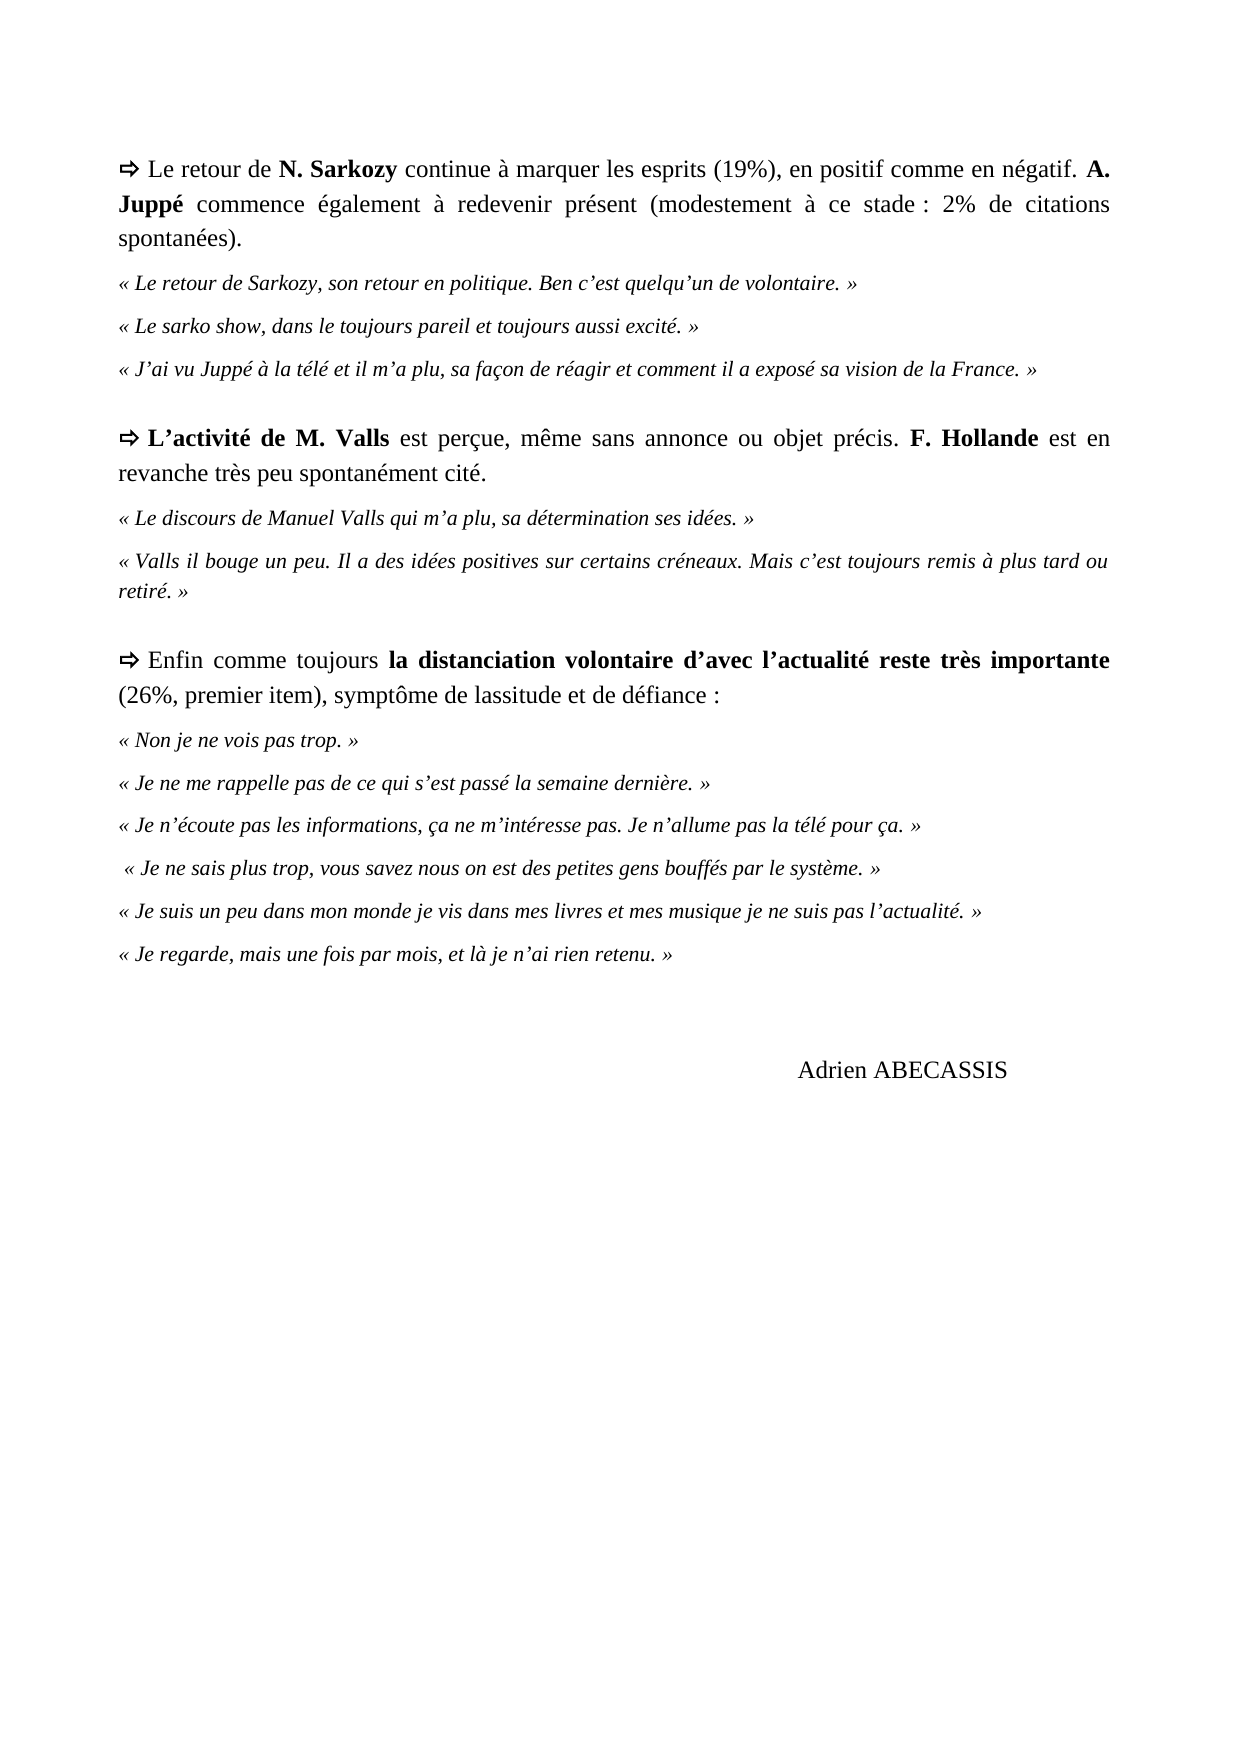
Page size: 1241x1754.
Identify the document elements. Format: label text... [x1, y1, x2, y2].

text « Je suis un peu dans mon monde je vis dans mes livres et mes musique je ne suis pas l’actualité. » [118, 898, 1110, 923]
text « Le sarko show, dans le toujours pareil et toujours aussi excité. » [118, 313, 1110, 338]
text « Je n’écoute pas les informations, ça ne m’intéresse pas. Je n’allume pas la télé pour ça. » [118, 812, 1110, 838]
text « Non je ne vois pas trop. » [118, 727, 1110, 752]
list Le retour de N. Sarkozy continue à marquer les esprits (19%), en positif comme en négatif. A. Juppé commence également à redevenir présent (modestement à ce stade : 2% de citations spontanées). [118, 154, 1110, 252]
text Adrien ABECASSIS [148, 1055, 1110, 1084]
text « Le discours de Manuel Valls qui m’a plu, sa détermination ses idées. » [118, 505, 1110, 530]
text « Je ne sais plus trop, vous savez nous on est des petites gens bouffés par le système. » [118, 855, 1110, 880]
text « Valls il bouge un peu. Il a des idées positives sur certains créneaux. Mais c’est toujours remis à plus tard ou retiré. » [118, 548, 1110, 603]
text « Le retour de Sarkozy, son retour en politique. Ben c’est quelqu’un de volontaire. » [118, 270, 1110, 296]
text « Je regarde, mais une fois par mois, et là je n’ai rien retenu. » [118, 941, 1110, 966]
text « J’ai vu Juppé à la télé et il m’a plu, sa façon de réagir et comment il a exposé sa vision de la France. » [118, 356, 1110, 381]
list L’activité de M. Valls est perçue, même sans annonce ou objet précis. F. Hollande est en revanche très peu spontanément cité. [118, 423, 1110, 487]
list Enfin comme toujours la distanciation volontaire d’avec l’actualité reste très importante (26%, premier item), symptôme de lassitude et de défiance : [118, 646, 1110, 709]
text « Je ne me rappelle pas de ce qui s’est passé la semaine dernière. » [118, 770, 1110, 795]
